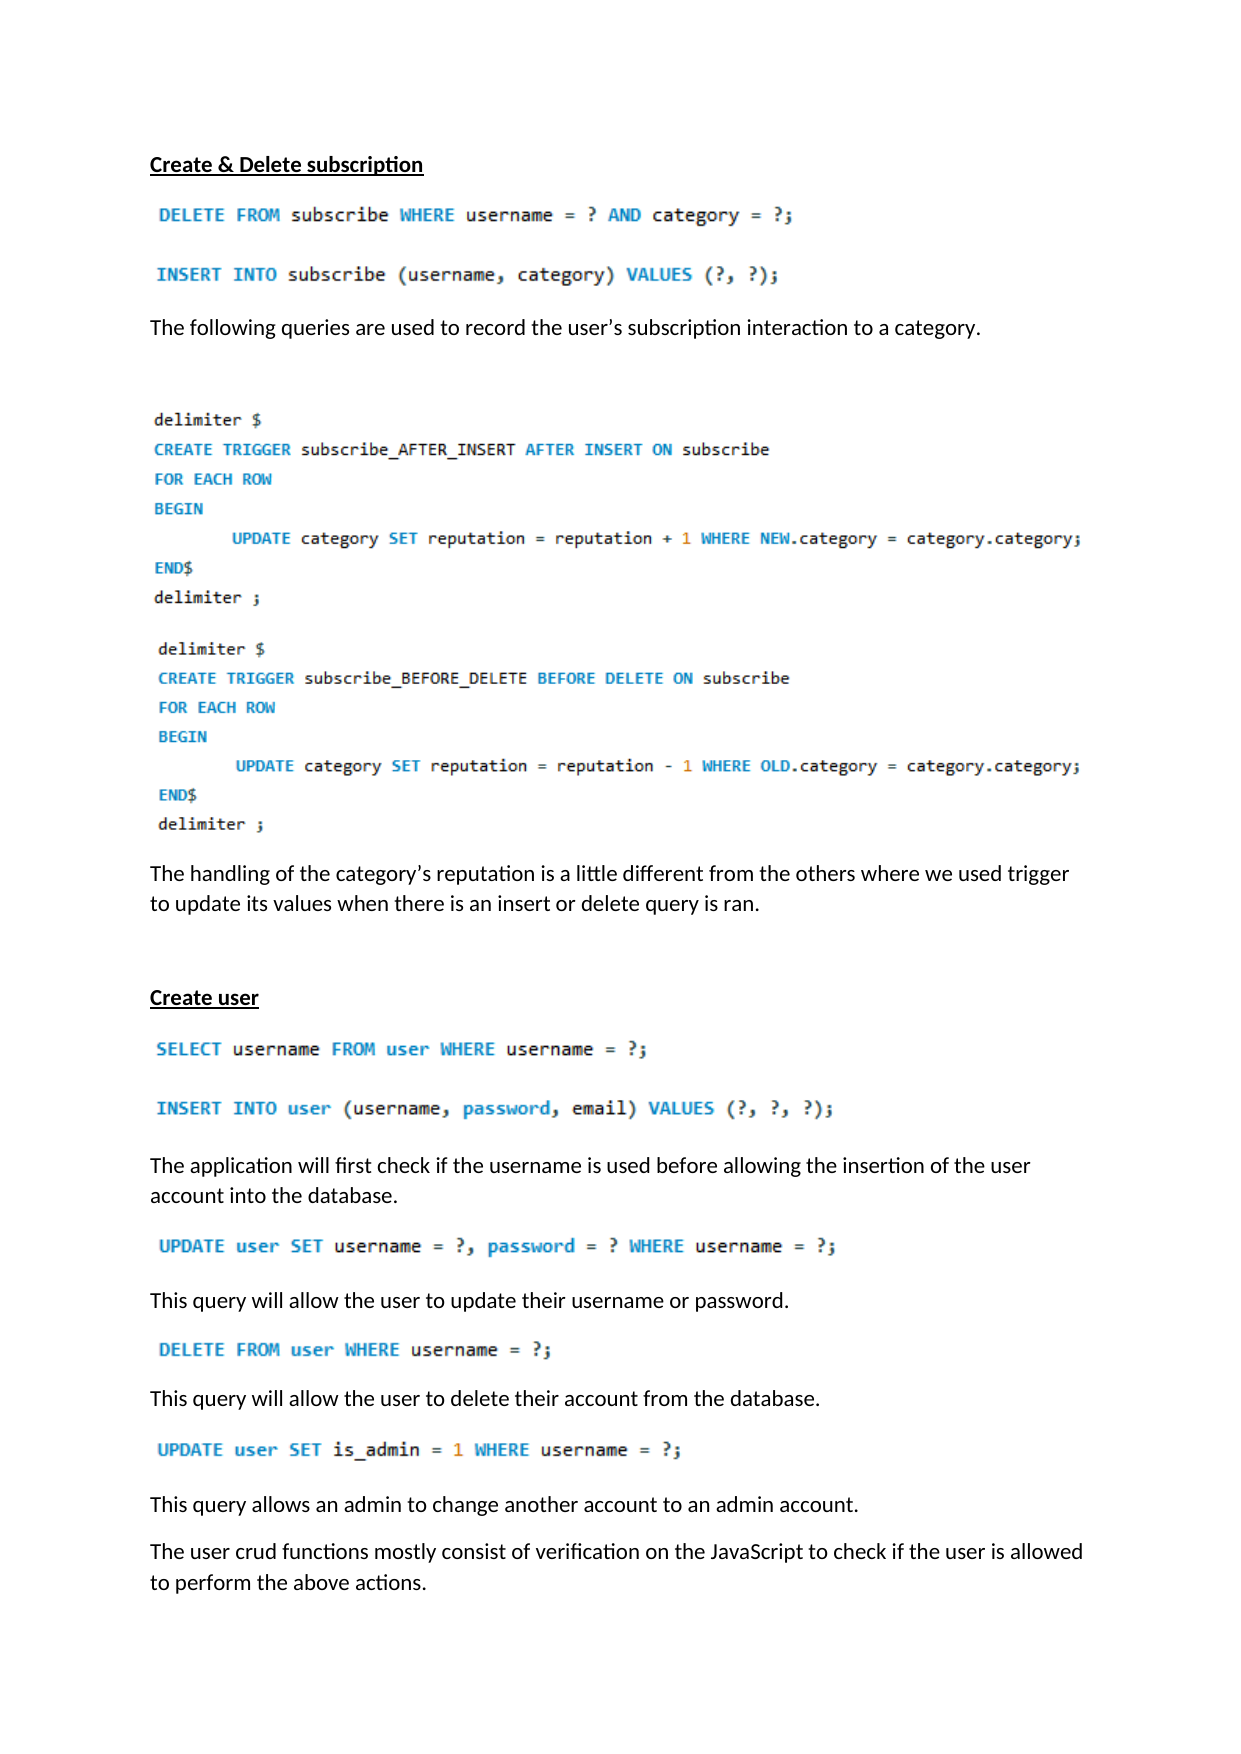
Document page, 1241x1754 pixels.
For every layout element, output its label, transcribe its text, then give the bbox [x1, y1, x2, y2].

picture [150, 1088, 846, 1132]
text The application will first check if the username is used before allowing the insertion of the user account into the database. [150, 1151, 1090, 1209]
picture [150, 406, 1091, 616]
text This query will allow the user to delete their account from the database. [150, 1384, 1090, 1412]
text The handling of the category’s reputation is a little different from the others where we used trigger to update its values when there is an insert or delete query is ran. [150, 859, 1090, 918]
picture [150, 257, 788, 294]
picture [150, 196, 807, 239]
text This query will allow the user to update their username or password. [150, 1286, 1090, 1314]
text Create user [150, 983, 1090, 1011]
picture [150, 1030, 655, 1070]
text This query allows an admin to change another account to an admin account. [150, 1491, 1090, 1519]
text Create & Delete subscription [150, 150, 1090, 178]
picture [150, 1332, 561, 1366]
picture [150, 1431, 694, 1472]
text The user crud functions mostly consist of verification on the JavaScript to check if the user is allowed to perform the above actions. [150, 1537, 1090, 1596]
picture [150, 634, 1089, 841]
picture [150, 1227, 847, 1267]
text The following queries are used to record the user’s subscription interaction to a category. [150, 313, 1090, 341]
